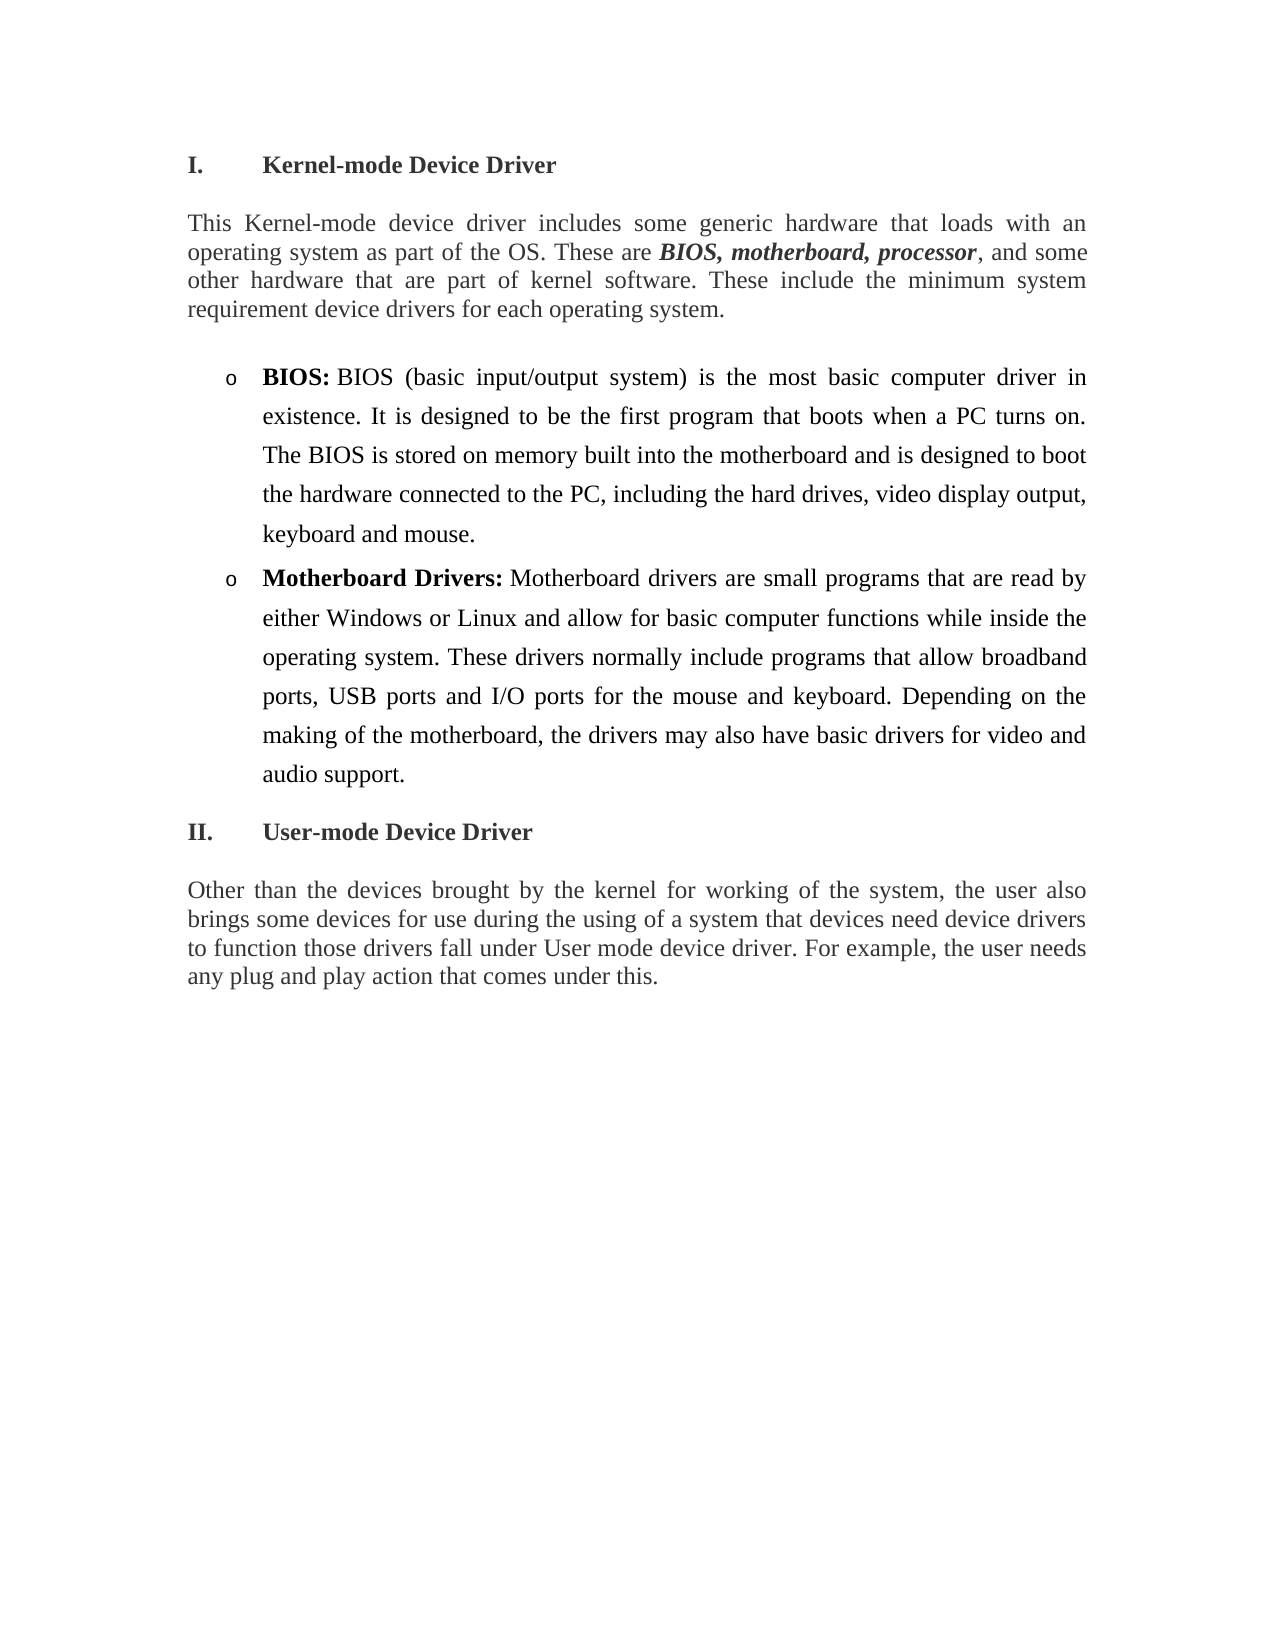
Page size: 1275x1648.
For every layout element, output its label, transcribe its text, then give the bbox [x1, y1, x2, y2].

list Kernel-mode Device Driver [187, 150, 1088, 179]
list User-mode Device Driver [187, 817, 1088, 846]
text Other than the devices brought by the kernel for working of the system, the user also brings some devices for use during the using of a system that devices need device drivers to function those drivers fall under User mode device driver. For example, the user needs any plug and play action that comes under this. [187, 875, 1088, 990]
list Motherboard Drivers: Motherboard drivers are small programs that are read by either Windows or Linux and allow for basic computer functions while inside the operating system. These drivers normally include programs that allow broadband ports, USB ports and I/O ports for the mouse and keyboard. Depending on the making of the motherboard, the drivers may also have basic drivers for video and audio support. [225, 554, 1088, 788]
text This Kernel-mode device driver includes some generic hardware that loads with an operating system as part of the OS. These are BIOS, motherboard, processor, and some other hardware that are part of kernel software. These include the minimum system requirement device drivers for each operating system. [187, 208, 1088, 323]
list BIOS: BIOS (basic input/output system) is the most basic computer driver in existence. It is designed to be the first program that boots when a PC turns on. The BIOS is stored on memory built into the motherboard and is designed to boot the hardware connected to the PC, including the hard drives, video display output, keyboard and mouse. [225, 352, 1088, 547]
